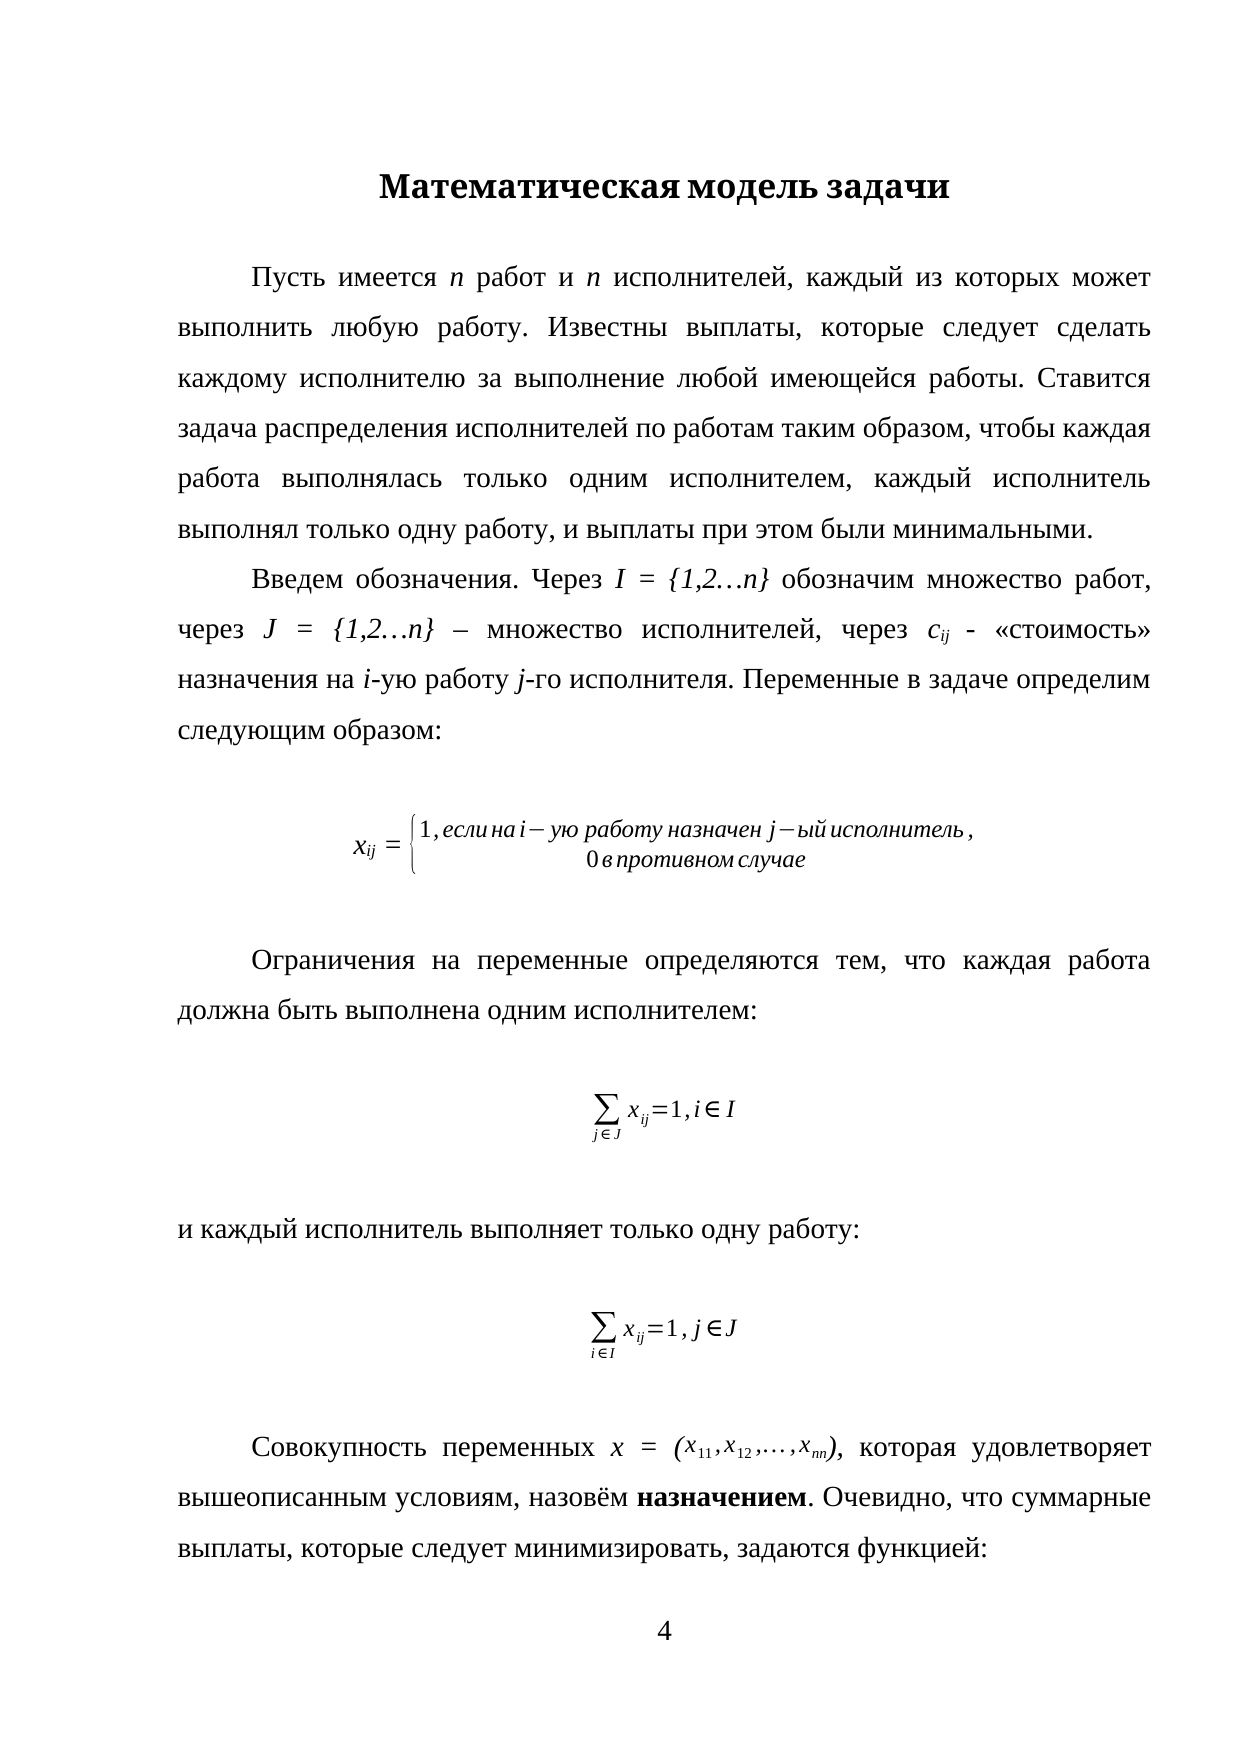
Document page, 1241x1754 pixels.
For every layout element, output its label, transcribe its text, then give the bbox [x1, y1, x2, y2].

subtitle Математическая модель задачи [177, 168, 1152, 206]
text и каждый исполнитель выполняет только одну работу: [177, 1211, 1152, 1244]
text Введем обозначения. Через I = {1,2…n} обозначим множество работ, через J = {1,2…n} – множество исполнителей, через cij - «стоимость» назначения на i-ую работу j-го исполнителя. Переменные в задаче определим следующим образом: [177, 561, 1152, 746]
text Ограничения на переменные определяются тем, что каждая работа должна быть выполнена одним исполнителем: [177, 942, 1152, 1026]
text xij = [177, 813, 1152, 875]
text Пусть имеется n работ и n исполнителей, каждый из которых может выполнить любую работу. Известны выплаты, которые следует сделать каждому исполнителю за выполнение любой имеющейся работы. Ставится задача распределения исполнителей по работам таким образом, чтобы каждая работа выполнялась только одним исполнителем, каждый исполнитель выполнял только одну работу, и выплаты при этом были минимальными. [177, 259, 1152, 544]
text Совокупность переменных х = (), которая удовлетворяет вышеописанным условиям, назовём назначением. Очевидно, что суммарные выплаты, которые следует минимизировать, задаются функцией: [177, 1429, 1152, 1563]
